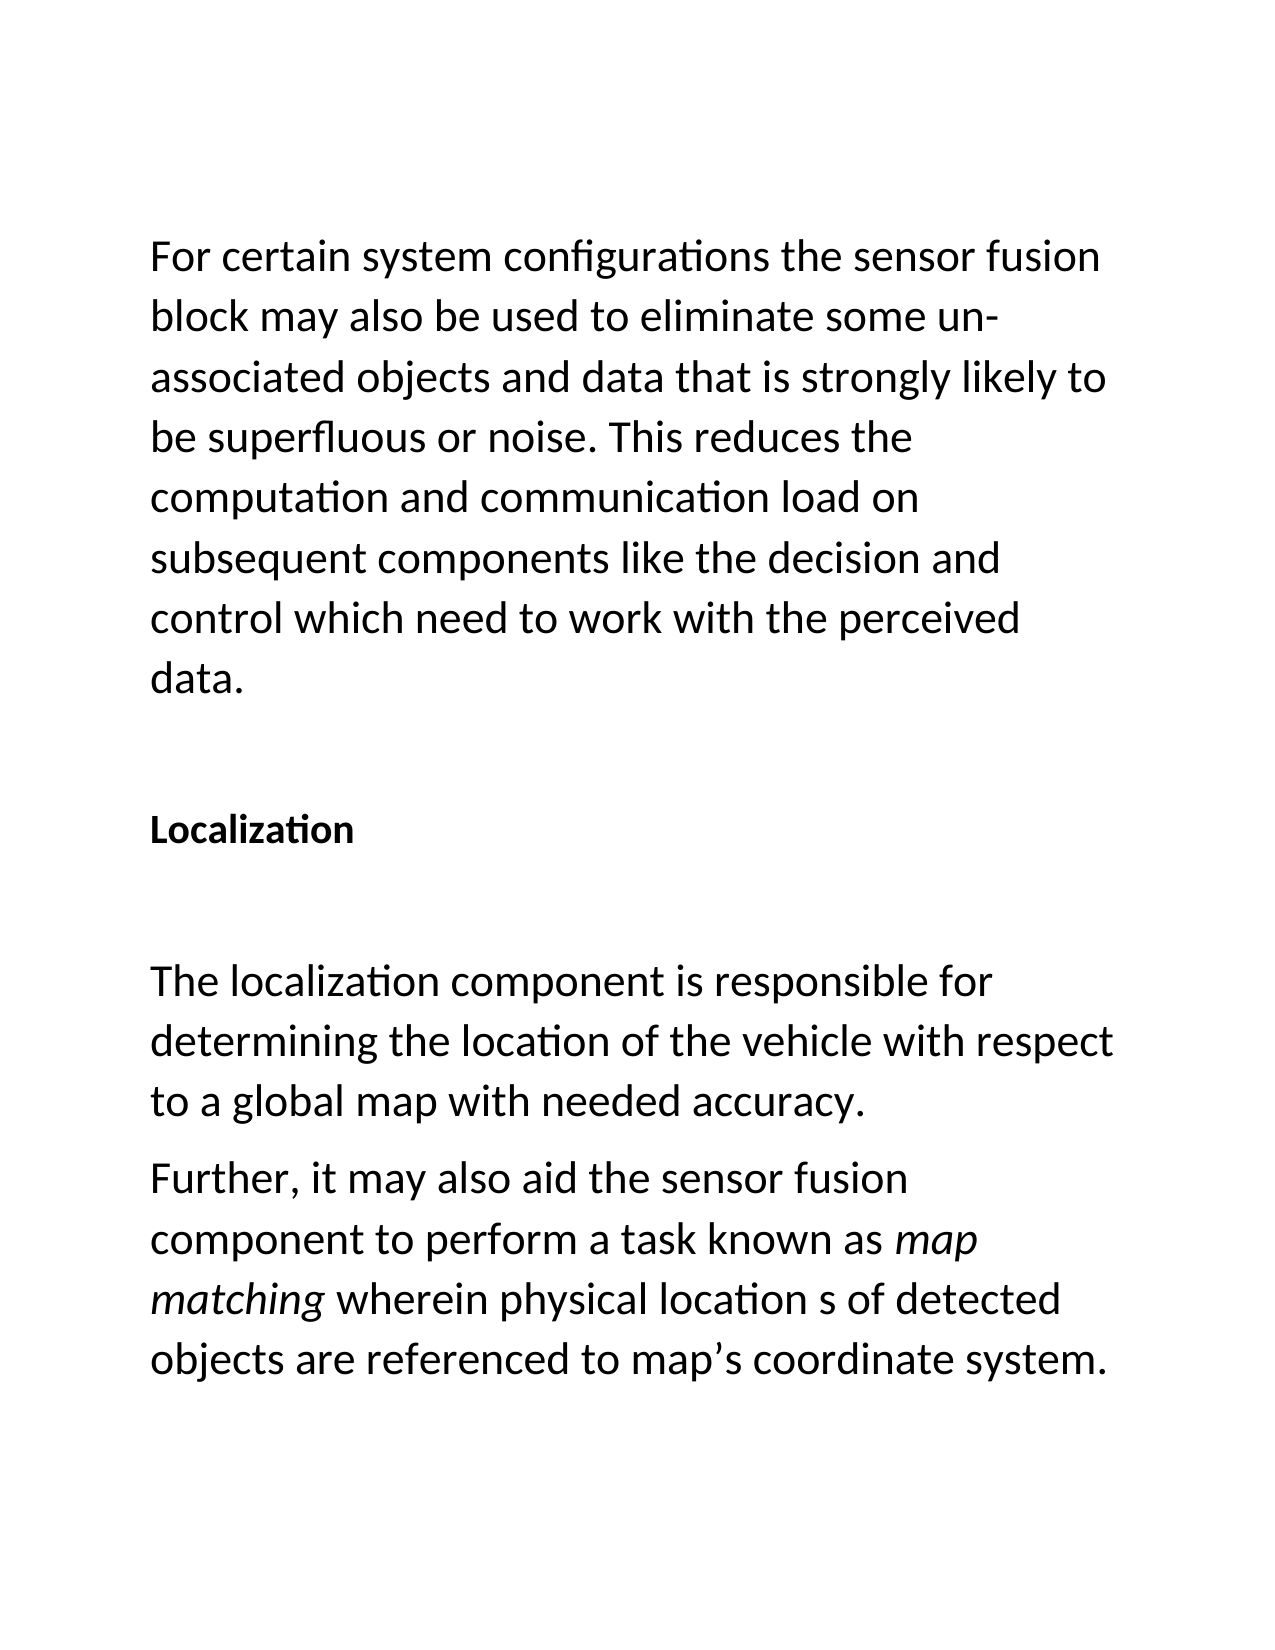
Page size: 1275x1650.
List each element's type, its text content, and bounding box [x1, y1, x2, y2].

text For certain system configurations the sensor fusion block may also be used to eliminate some un-associated objects and data that is strongly likely to be superfluous or noise. This reduces the computation and communication load on subsequent components like the decision and control which need to work with the perceived data. [150, 227, 1125, 705]
text Localization [150, 803, 1125, 854]
text The localization component is responsible for determining the location of the vehicle with respect to a global map with needed accuracy. [150, 952, 1125, 1128]
text Further, it may also aid the sensor fusion component to perform a task known as map matching wherein physical location s of detected objects are referenced to map’s coordinate system. [150, 1149, 1125, 1386]
